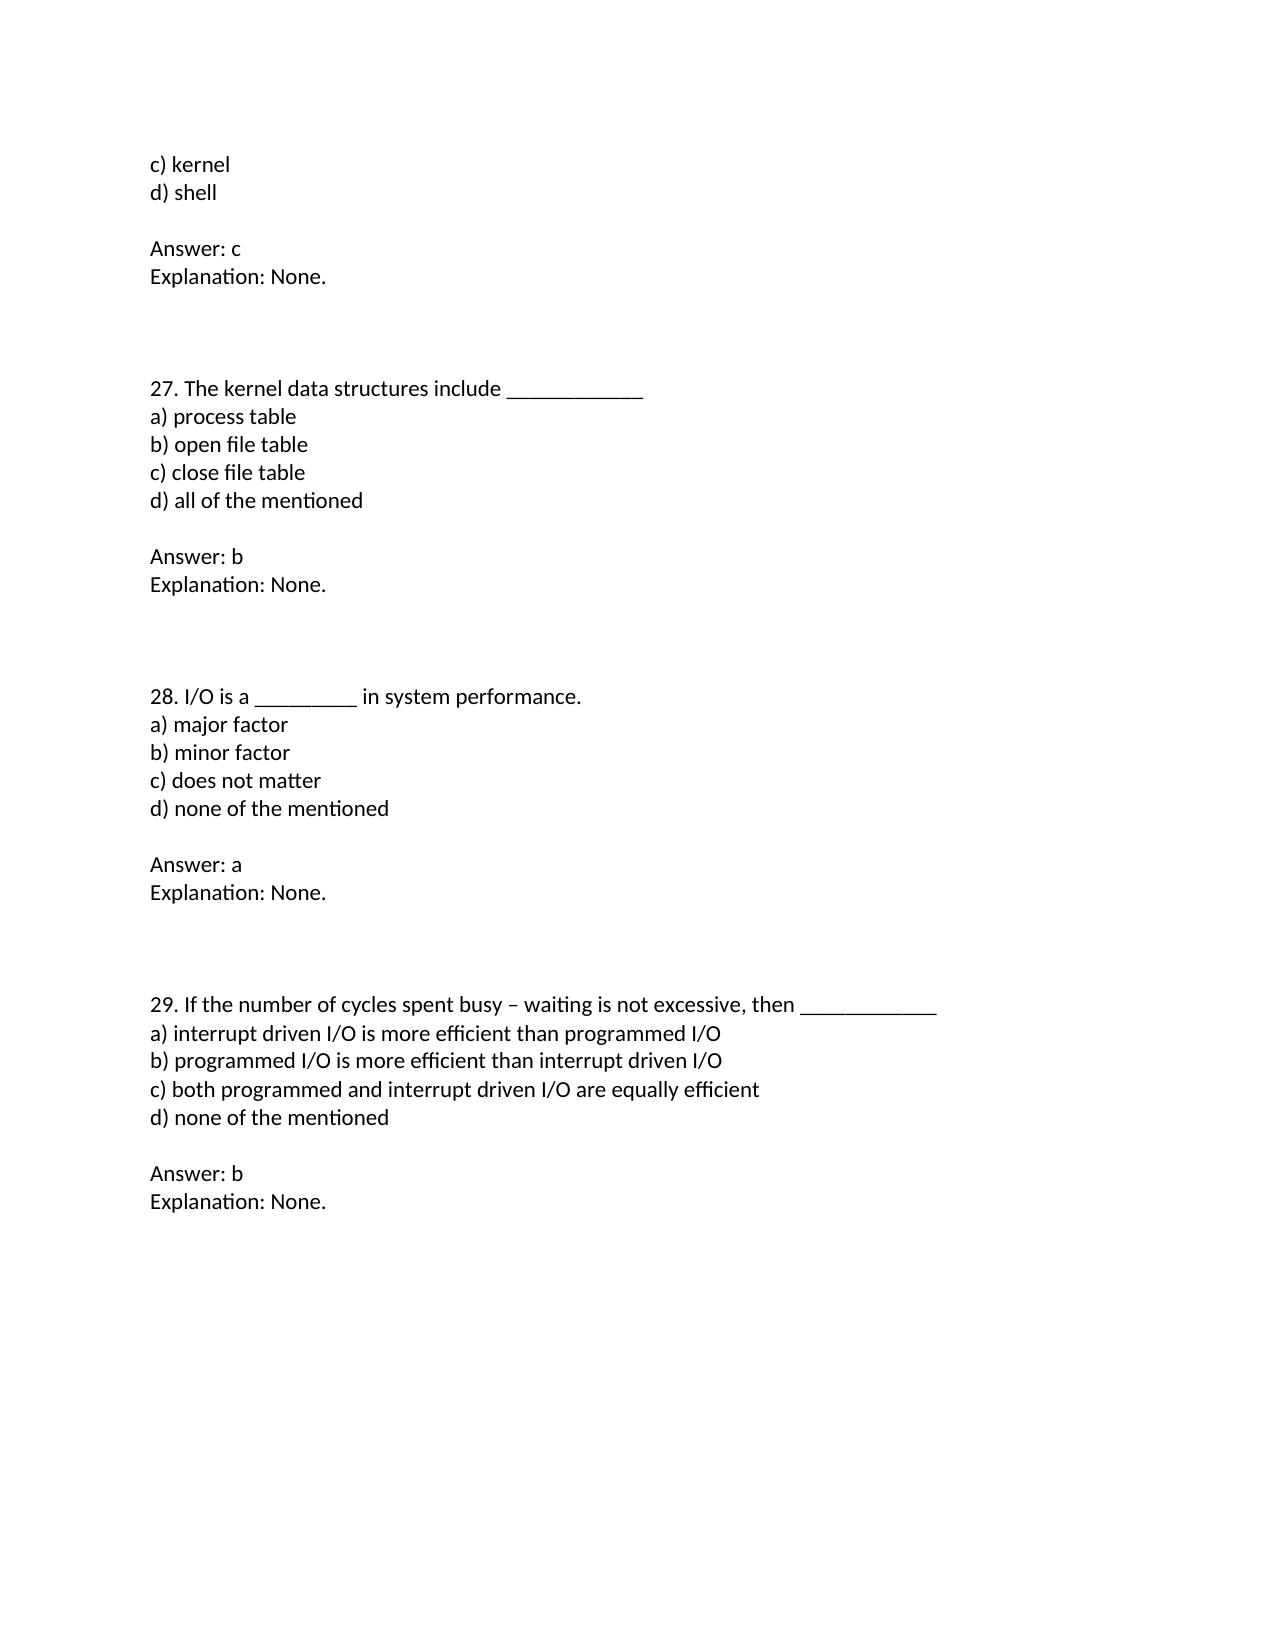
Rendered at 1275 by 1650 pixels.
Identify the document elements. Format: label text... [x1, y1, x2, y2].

text 27. The kernel data structures include ____________ a) process table b) open file table c) close file table d) all of the mentioned [150, 374, 1125, 542]
text 29. If the number of cycles spent busy – waiting is not excessive, then ____________ a) interrupt driven I/O is more efficient than programmed I/O b) programmed I/O is more efficient than interrupt driven I/O c) both programmed and interrupt driven I/O are equally efficient d) none of the mentioned [150, 991, 1125, 1159]
text Answer: b Explanation: None. [150, 542, 1125, 598]
text Answer: a Explanation: None. [150, 851, 1125, 907]
text Answer: c Explanation: None. [150, 234, 1125, 290]
text 28. I/O is a _________ in system performance. a) major factor b) minor factor c) does not matter d) none of the mentioned [150, 682, 1125, 851]
text Answer: b Explanation: None. [150, 1159, 1125, 1215]
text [150, 150, 1125, 234]
